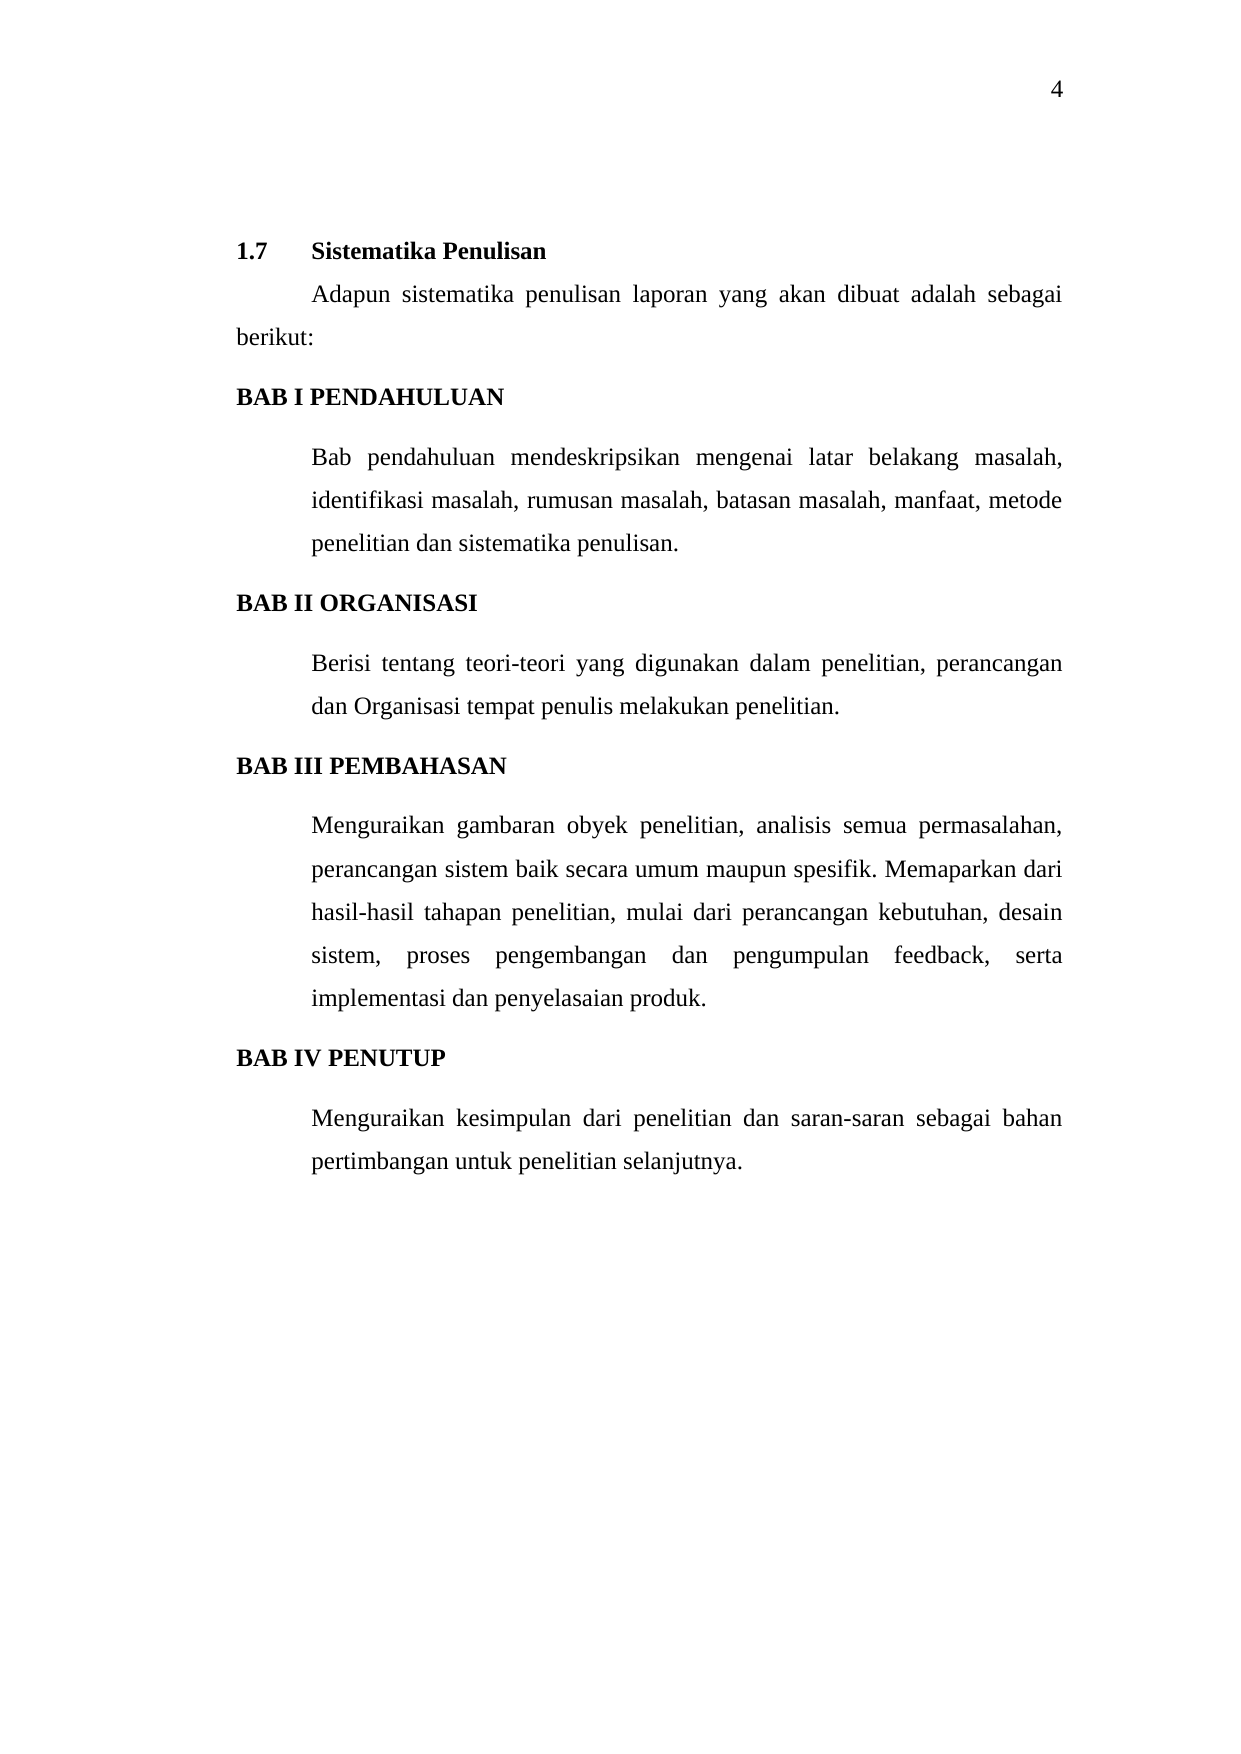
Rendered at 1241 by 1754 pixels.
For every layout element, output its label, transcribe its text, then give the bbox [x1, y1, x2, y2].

text Adapun sistematika penulisan laporan yang akan dibuat adalah sebagai berikut: [236, 279, 1063, 351]
text BAB II ORGANISASI [236, 588, 1063, 617]
text BAB IV PENUTUP [236, 1043, 1063, 1072]
text Menguraikan gambaran obyek penelitian, analisis semua permasalahan, perancangan sistem baik secara umum maupun spesifik. Memaparkan dari hasil-hasil tahapan penelitian, mulai dari perancangan kebutuhan, desain sistem, proses pengembangan dan pengumpulan feedback, serta implementasi dan penyelasaian produk. [311, 811, 1063, 1012]
text Bab pendahuluan mendeskripsikan mengenai latar belakang masalah, identifikasi masalah, rumusan masalah, batasan masalah, manfaat, metode penelitian dan sistematika penulisan. [311, 442, 1063, 557]
subtitle Sistematika Penulisan [236, 236, 1063, 265]
text BAB I PENDAHULUAN [236, 382, 1063, 411]
text Menguraikan kesimpulan dari penelitian dan saran-saran sebagai bahan pertimbangan untuk penelitian selanjutnya. [311, 1103, 1063, 1174]
text BAB III PEMBAHASAN [236, 751, 1063, 779]
text Berisi tentang teori-teori yang digunakan dalam penelitian, perancangan dan Organisasi tempat penulis melakukan penelitian. [311, 648, 1063, 720]
